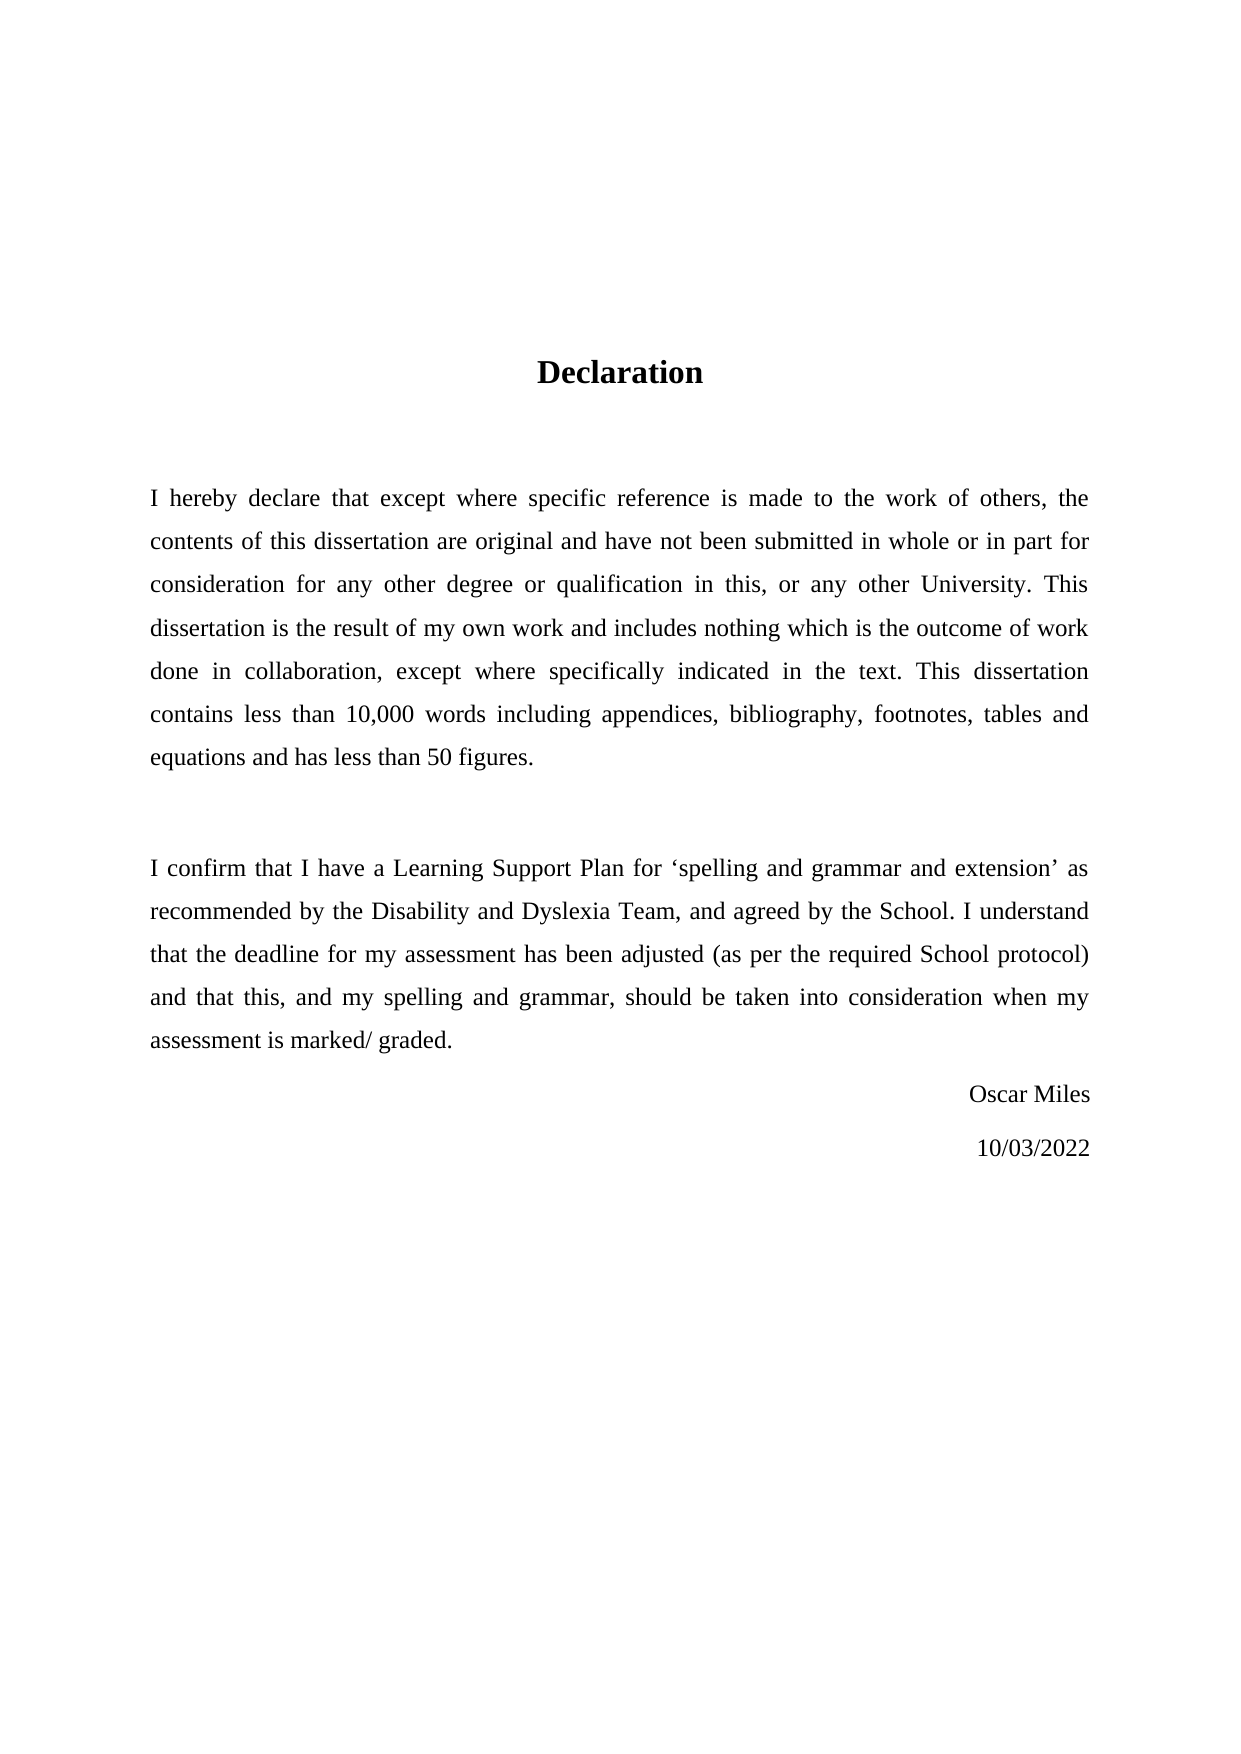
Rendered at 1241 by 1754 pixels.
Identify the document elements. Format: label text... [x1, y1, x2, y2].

subtitle Declaration [150, 317, 1090, 400]
text I confirm that I have a Learning Support Plan for ‘spelling and grammar and extension’ as recommended by the Disability and Dyslexia Team, and agreed by the School. I understand that the deadline for my assessment has been adjusted (as per the required School protocol) and that this, and my spelling and grammar, should be taken into consideration when my assessment is marked/ graded. [150, 853, 1090, 1054]
text I hereby declare that except where specific reference is made to the work of others, the contents of this dissertation are original and have not been submitted in whole or in part for consideration for any other degree or qualification in this, or any other University. This dissertation is the result of my own work and includes nothing which is the outcome of work done in collaboration, except where specifically indicated in the text. This dissertation contains less than 10,000 words including appendices, bibliography, footnotes, tables and equations and has less than 50 figures. [150, 483, 1090, 771]
